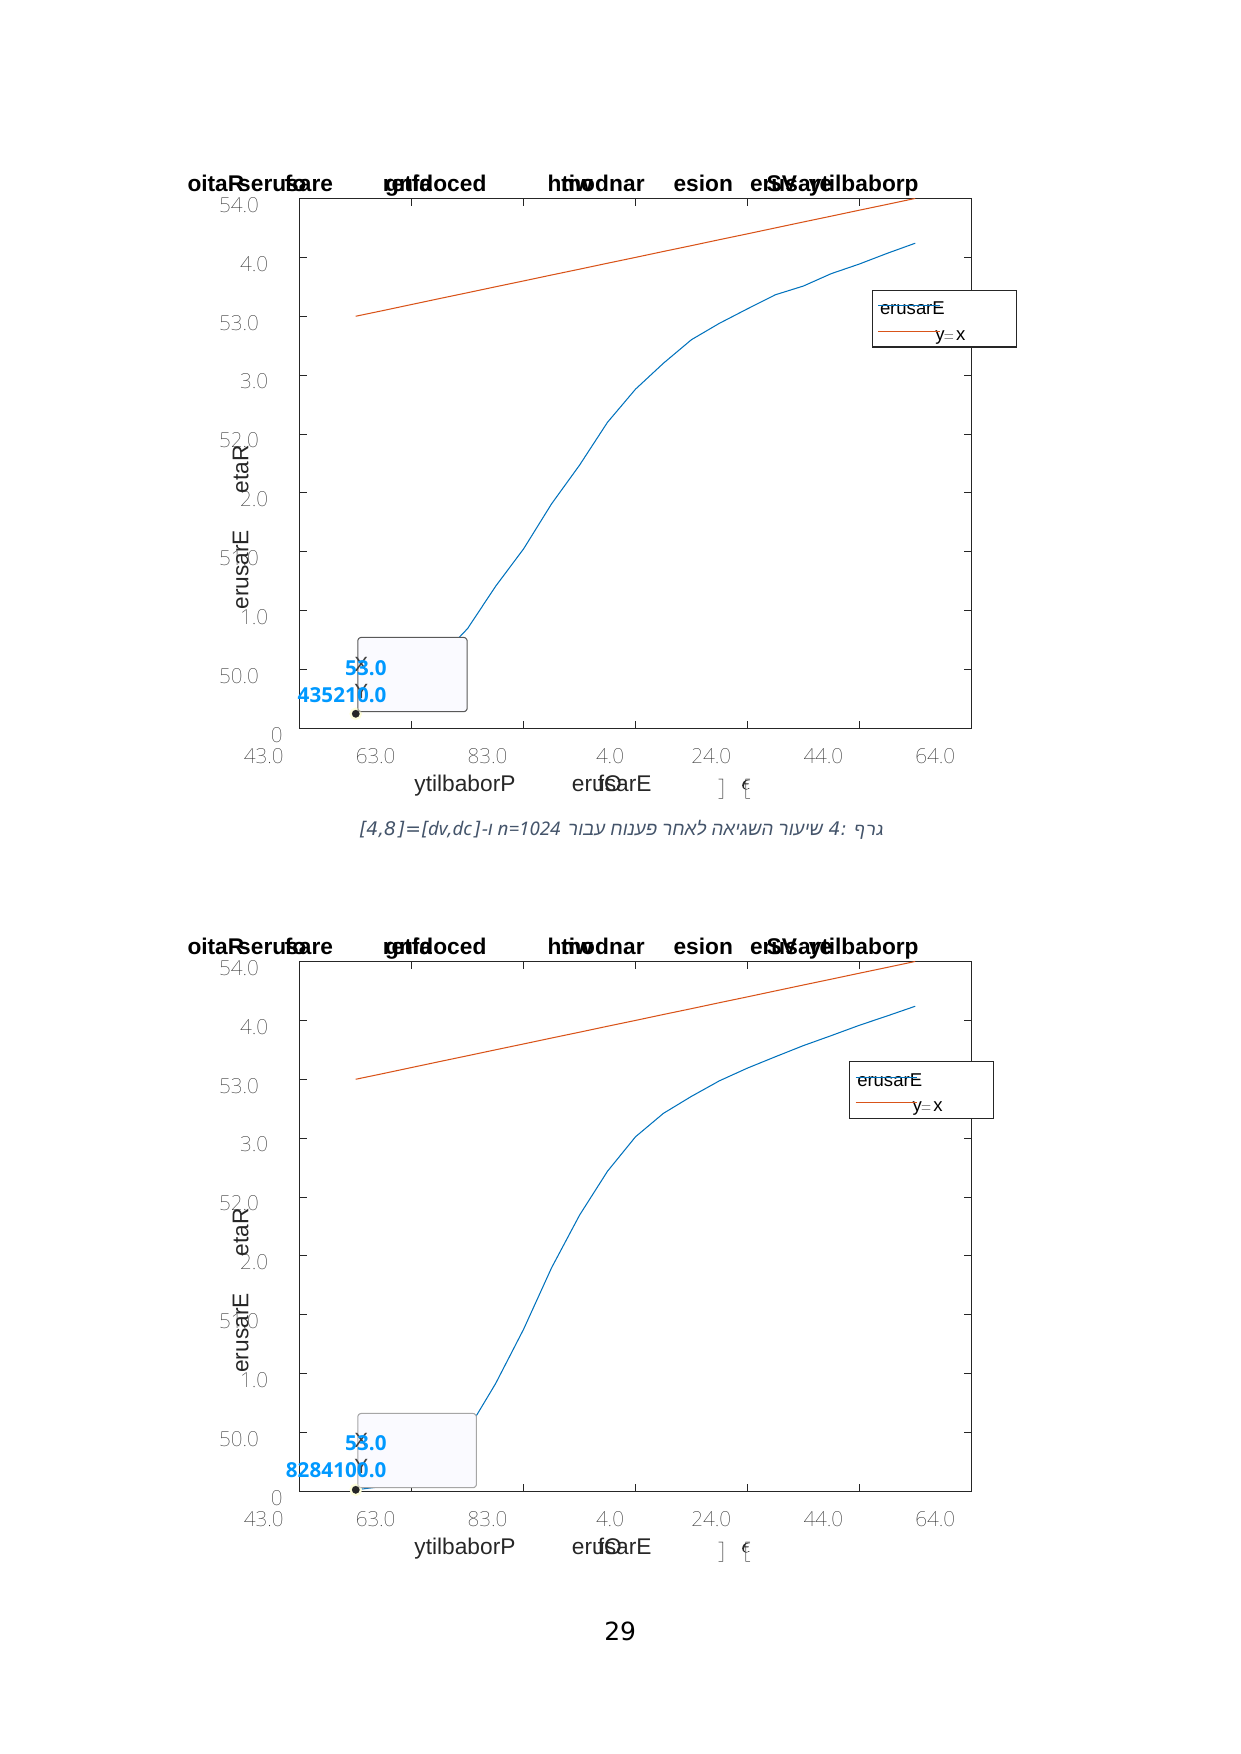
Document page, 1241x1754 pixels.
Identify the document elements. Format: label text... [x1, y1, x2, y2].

text גרף :4 שיעור השגיאה לאחר פענוח עבור n=1024 ו-[dv,dc]=[4,8] [187, 816, 1053, 841]
